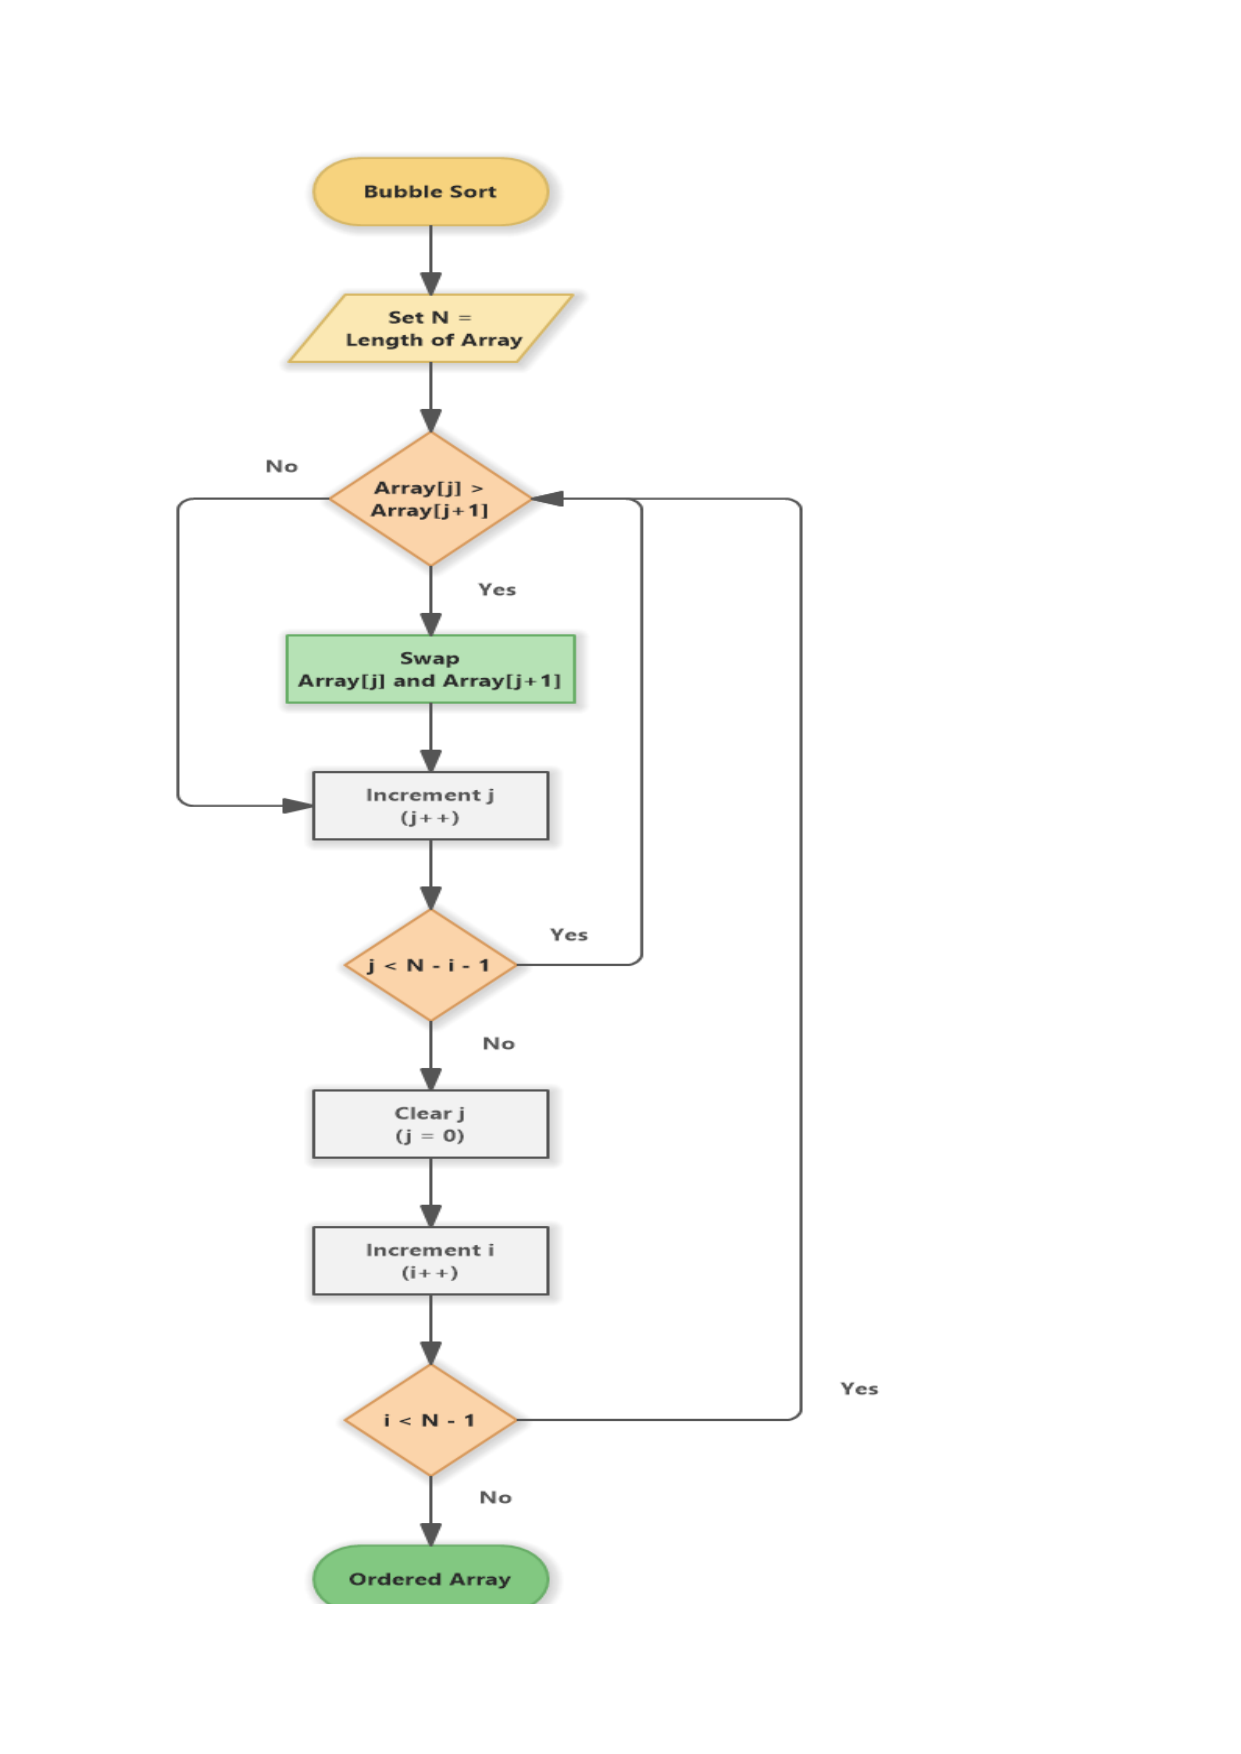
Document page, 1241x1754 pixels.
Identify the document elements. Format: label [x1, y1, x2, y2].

picture [150, 150, 934, 1604]
